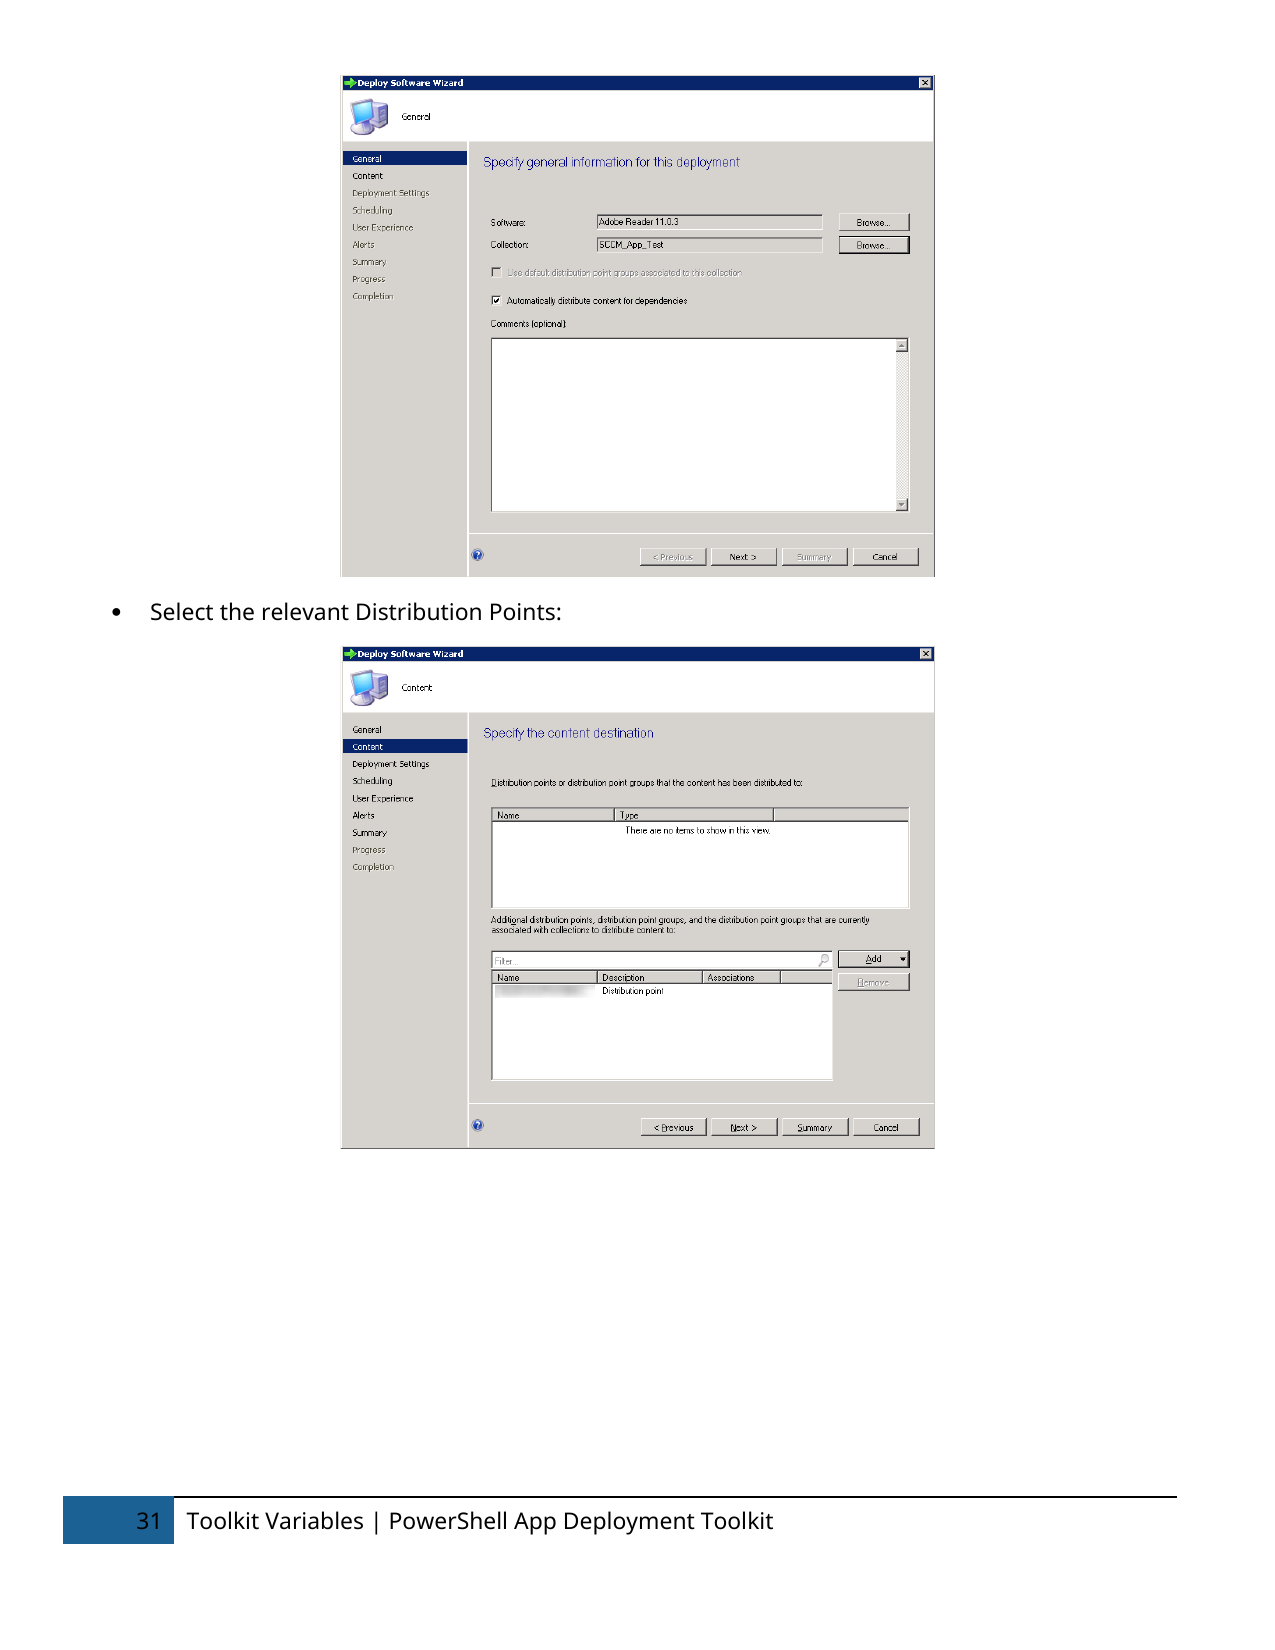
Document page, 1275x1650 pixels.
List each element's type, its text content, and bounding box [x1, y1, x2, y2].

picture [340, 646, 935, 1149]
list Select the relevant Distribution Points: [112, 596, 1200, 627]
picture [340, 75, 935, 577]
